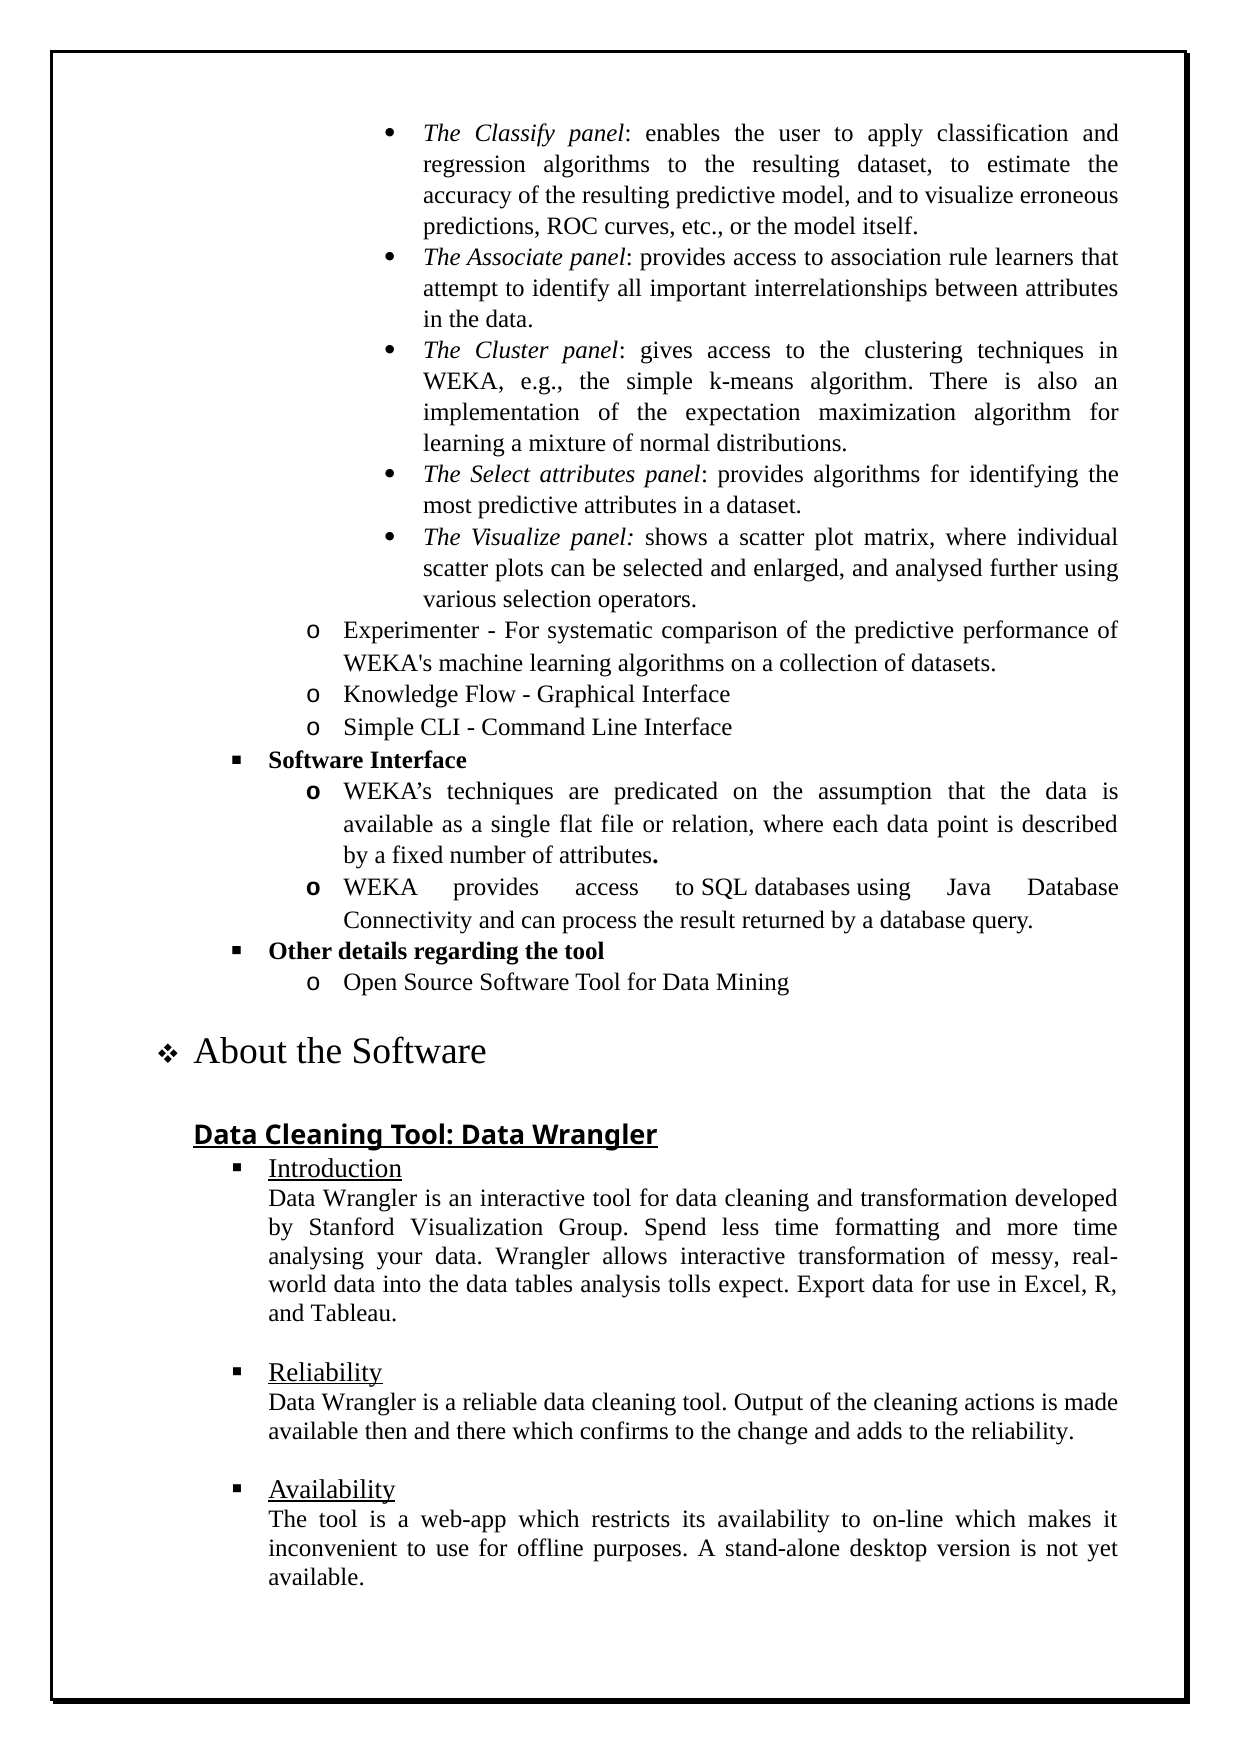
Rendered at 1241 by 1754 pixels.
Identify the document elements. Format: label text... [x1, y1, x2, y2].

list Simple CLI - Command Line Interface [306, 712, 1119, 743]
list The Classify panel: enables the user to apply classification and regression algorithms to the resulting dataset, to estimate the accuracy of the resulting predictive model, and to visualize erroneous predictions, ROC curves, etc., or the model itself. [385, 118, 1119, 240]
list Software Interface [231, 745, 1119, 774]
list Knowledge Flow - Graphical Interface [306, 679, 1119, 710]
list WEKA’s techniques are predicated on the assumption that the data is available as a single flat file or relation, where each data point is described by a fixed number of attributes. [306, 776, 1119, 869]
list Reliability [231, 1356, 1119, 1387]
list WEKA provides access to SQL databases using Java Database Connectivity and can process the result returned by a database query. [306, 872, 1119, 933]
list Availability [231, 1473, 1119, 1504]
text Data Cleaning Tool: Data Wrangler [193, 1115, 1119, 1152]
text Data Wrangler is an interactive tool for data cleaning and transformation developed by Stanford Visualization Group. Spend less time formatting and more time analysing your data. Wrangler allows interactive transformation of messy, real-world data into the data tables analysis tolls expect. Export data for use in Excel, R, and Tableau. [268, 1183, 1119, 1327]
list The Associate panel: provides access to association rule learners that attempt to identify all important interrelationships between attributes in the data. [385, 242, 1119, 333]
list About the Software [156, 1029, 1119, 1072]
text The tool is a web-app which restricts its availability to on-line which makes it inconvenient to use for offline purposes. A stand-alone desktop version is not yet available. [268, 1504, 1119, 1591]
list Experimenter - For systematic comparison of the predictive performance of WEKA's machine learning algorithms on a collection of datasets. [306, 615, 1119, 677]
list Open Source Software Tool for Data Mining [306, 967, 1119, 998]
list The Select attributes panel: provides algorithms for identifying the most predictive attributes in a dataset. [385, 459, 1119, 519]
list Other details regarding the tool [231, 936, 1119, 964]
list Introduction [231, 1152, 1119, 1183]
list The Visualize panel: shows a scatter plot matrix, where individual scatter plots can be selected and enlarged, and analysed further using various selection operators. [385, 522, 1119, 612]
text Data Wrangler is a reliable data cleaning tool. Output of the cleaning actions is made available then and there which confirms to the change and adds to the reliability. [268, 1387, 1119, 1444]
list The Cluster panel: gives access to the clustering techniques in WEKA, e.g., the simple k-means algorithm. There is also an implementation of the expectation maximization algorithm for learning a mixture of normal distributions. [385, 335, 1119, 457]
